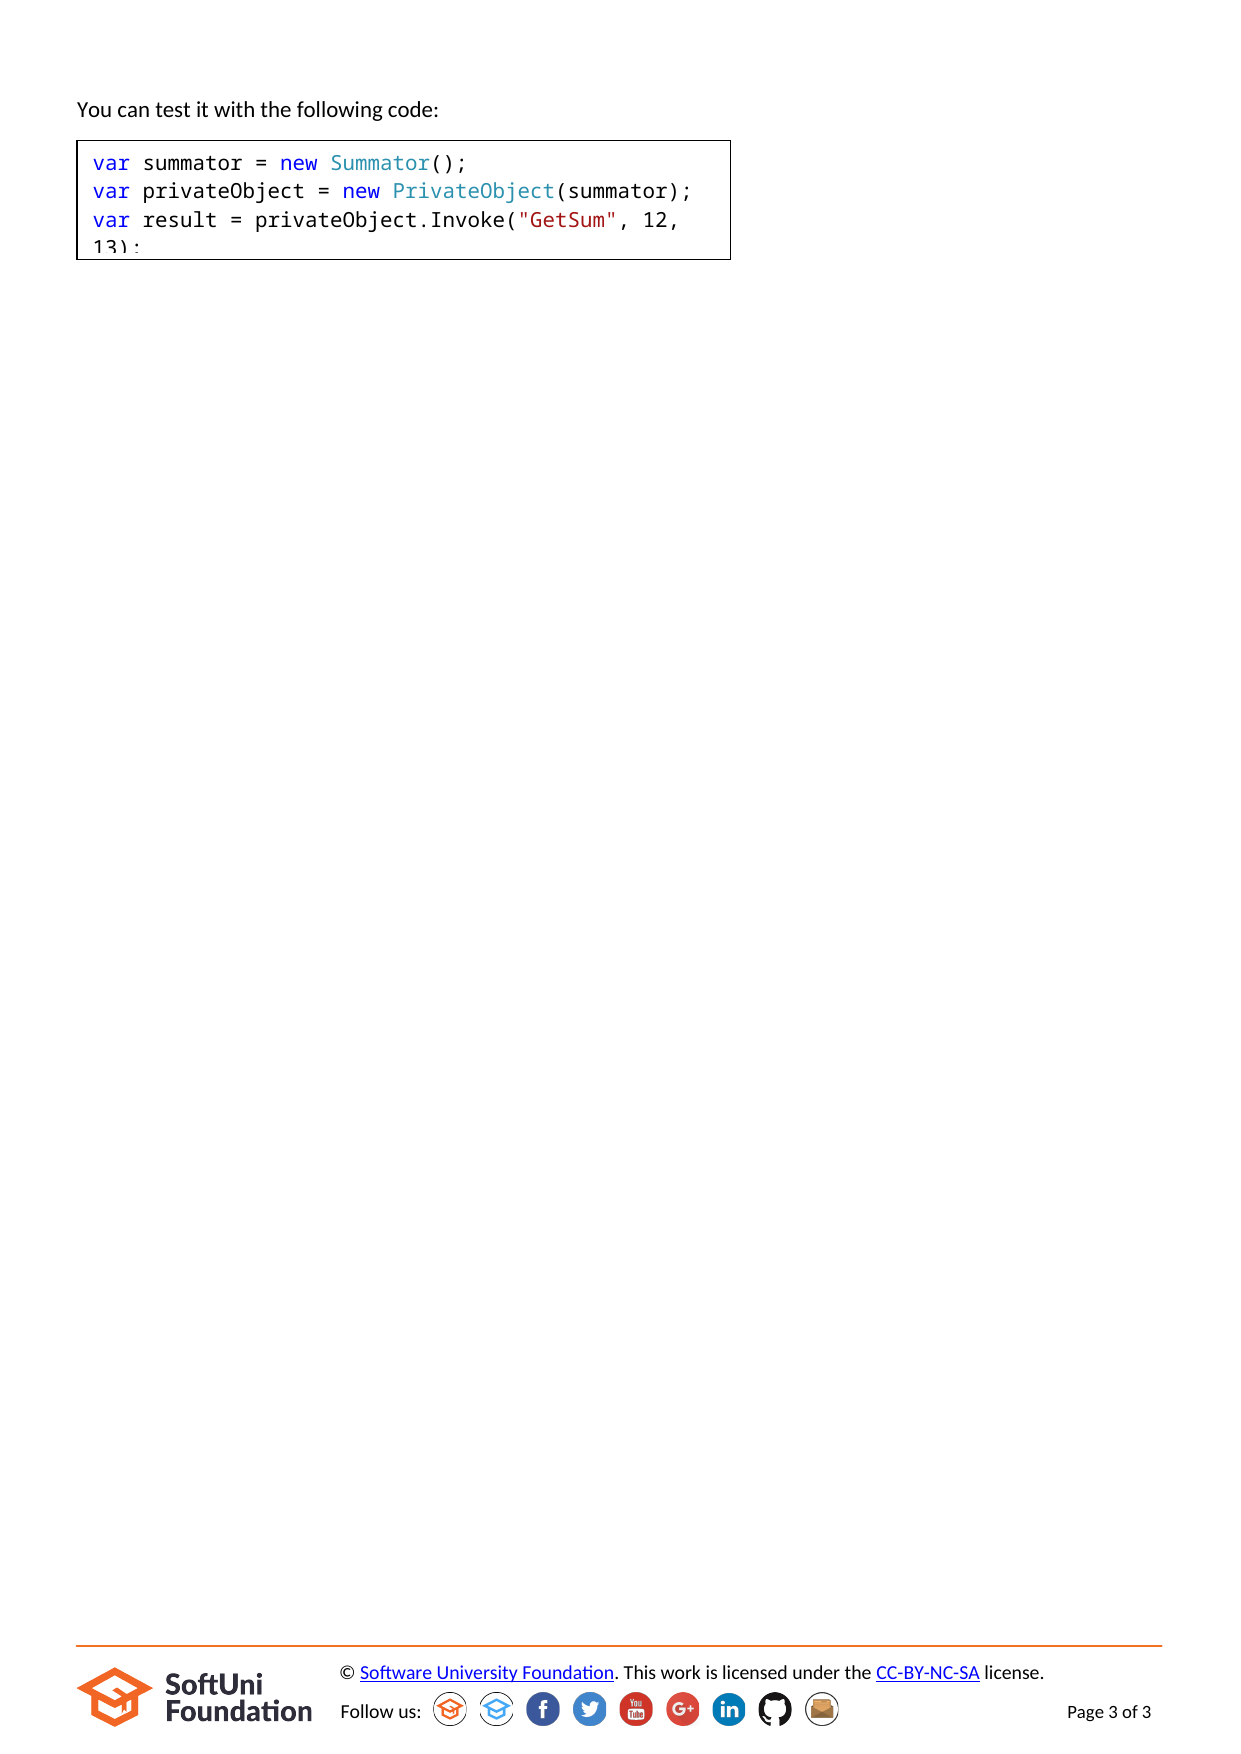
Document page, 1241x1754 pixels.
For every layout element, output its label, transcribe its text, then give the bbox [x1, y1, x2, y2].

text You can test it with the following code: [77, 95, 1163, 123]
picture [619, 1692, 653, 1726]
picture [573, 1692, 607, 1726]
picture [76, 1667, 312, 1727]
picture [526, 1692, 560, 1726]
picture [666, 1692, 700, 1726]
picture [758, 1692, 792, 1726]
picture [712, 1716, 722, 1726]
picture [805, 1692, 839, 1726]
picture [736, 1716, 746, 1726]
picture [727, 1707, 738, 1717]
picture [736, 1693, 746, 1703]
picture [433, 1692, 467, 1726]
picture [480, 1692, 513, 1726]
picture [712, 1693, 722, 1703]
